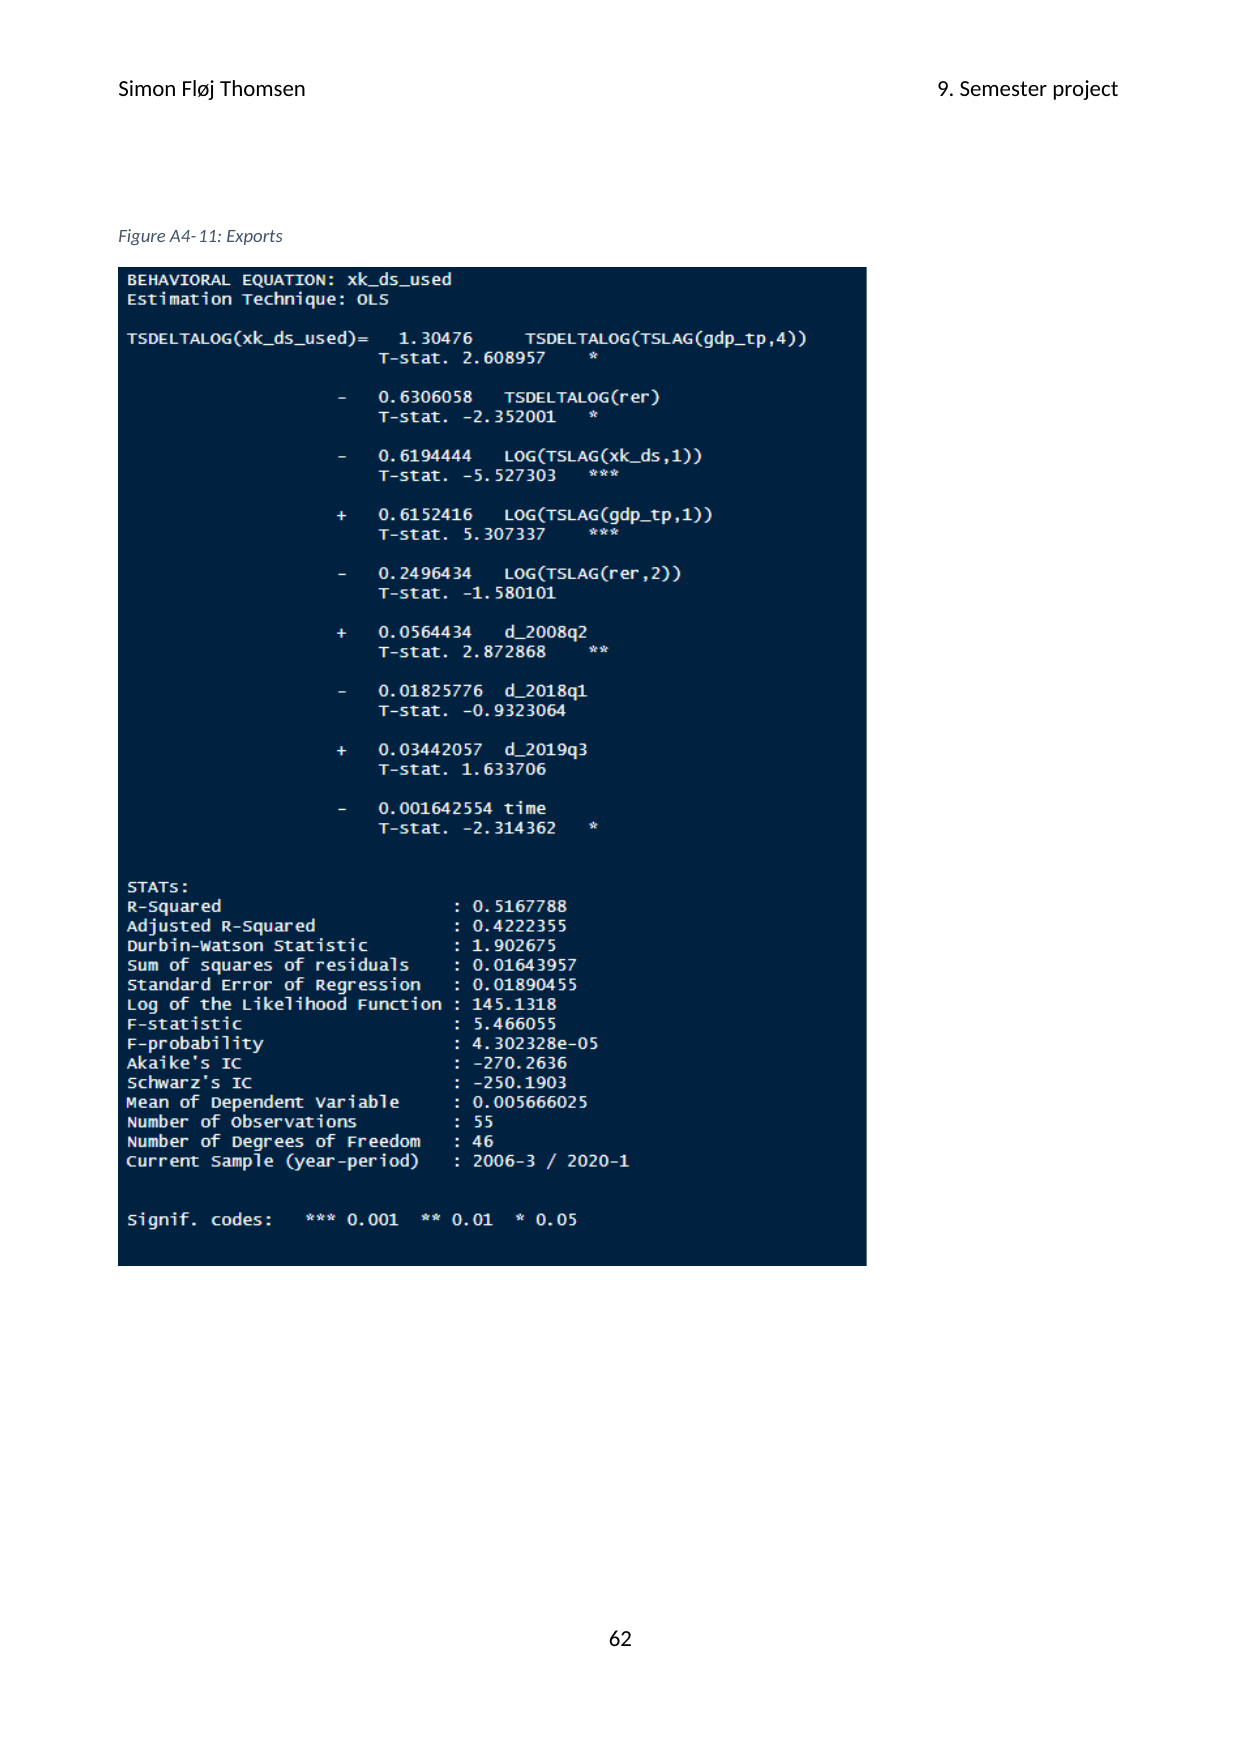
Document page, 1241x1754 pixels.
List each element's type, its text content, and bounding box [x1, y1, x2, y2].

picture [118, 267, 867, 1266]
